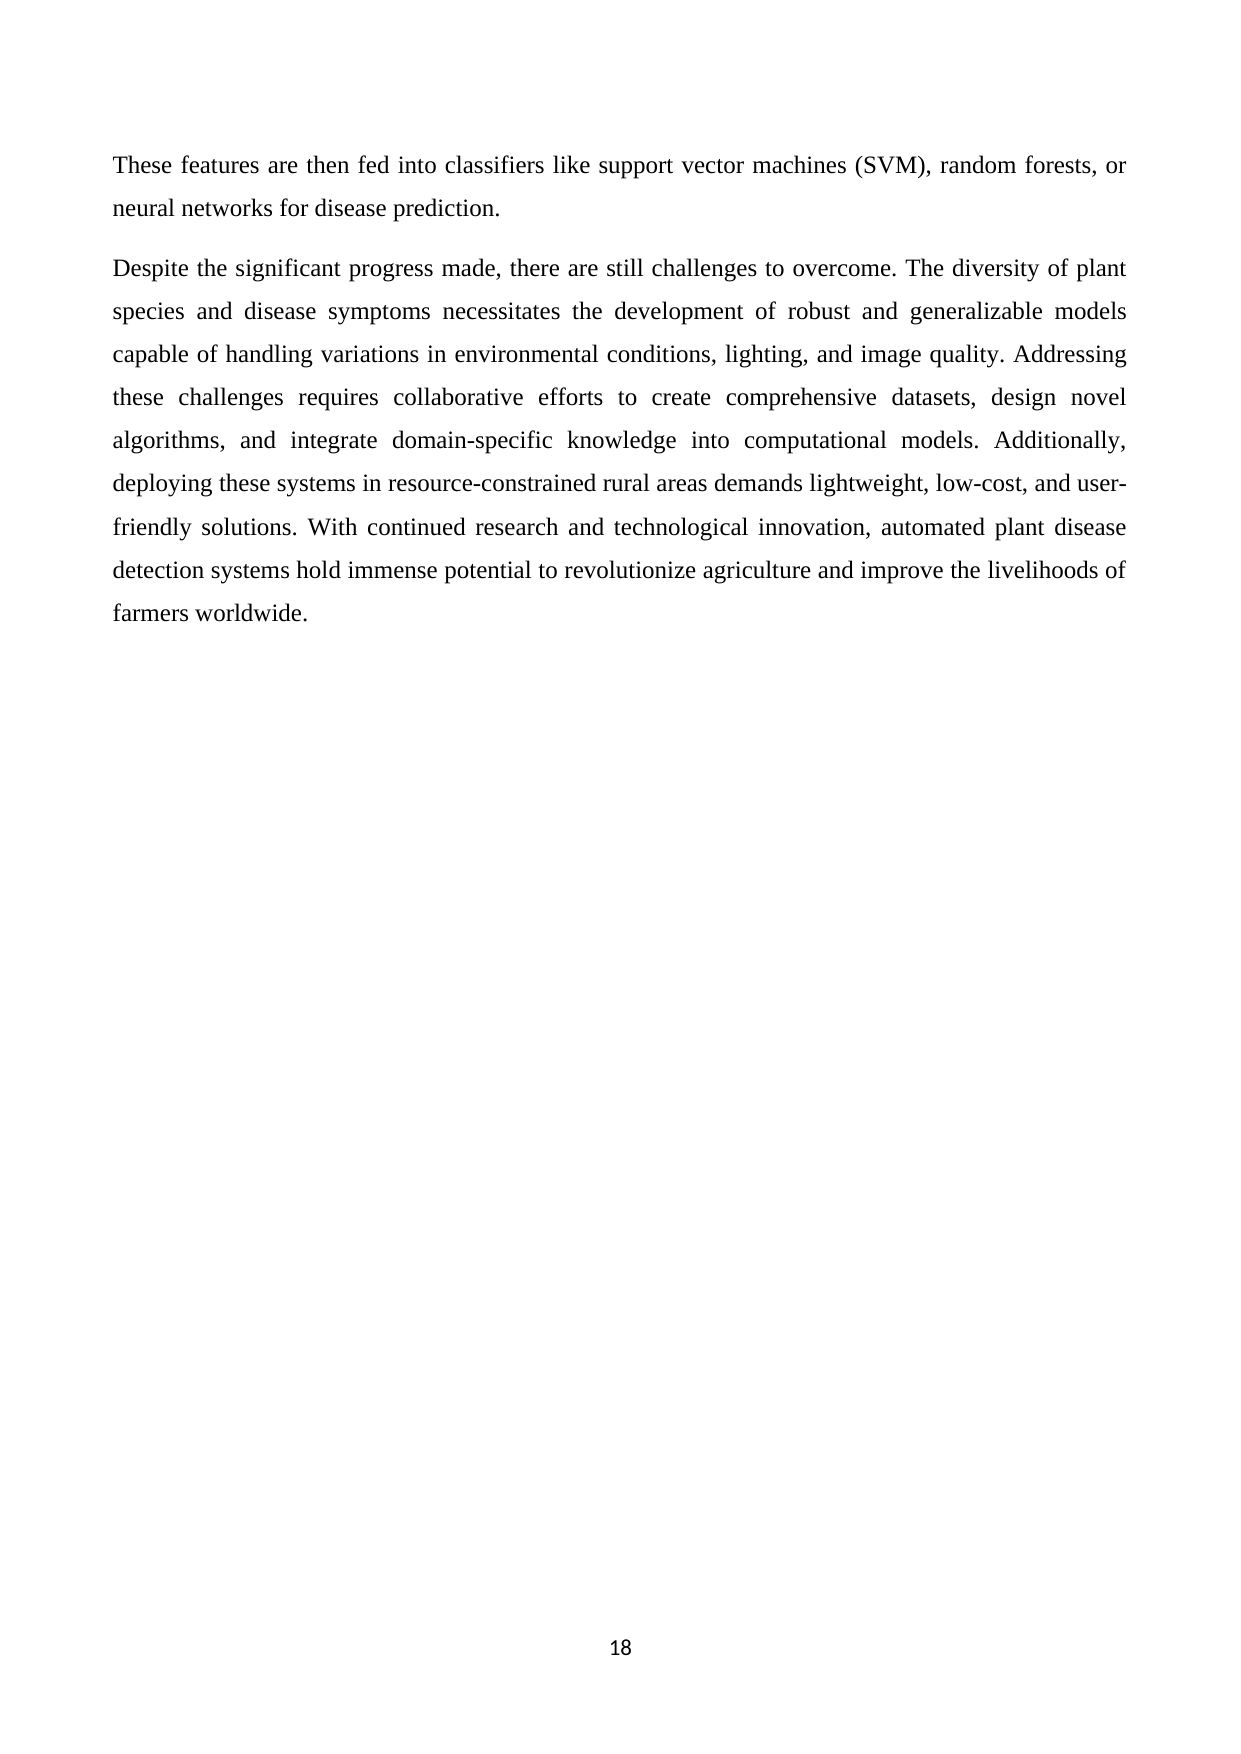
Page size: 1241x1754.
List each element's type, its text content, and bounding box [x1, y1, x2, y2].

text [112, 150, 1128, 222]
text Despite the significant progress made, there are still challenges to overcome. The diversity of plant species and disease symptoms necessitates the development of robust and generalizable models capable of handling variations in environmental conditions, lighting, and image quality. Addressing these challenges requires collaborative efforts to create comprehensive datasets, design novel algorithms, and integrate domain-specific knowledge into computational models. Additionally, deploying these systems in resource-constrained rural areas demands lightweight, low-cost, and user-friendly solutions. With continued research and technological innovation, automated plant disease detection systems hold immense potential to revolutionize agriculture and improve the livelihoods of farmers worldwide. [112, 253, 1128, 627]
